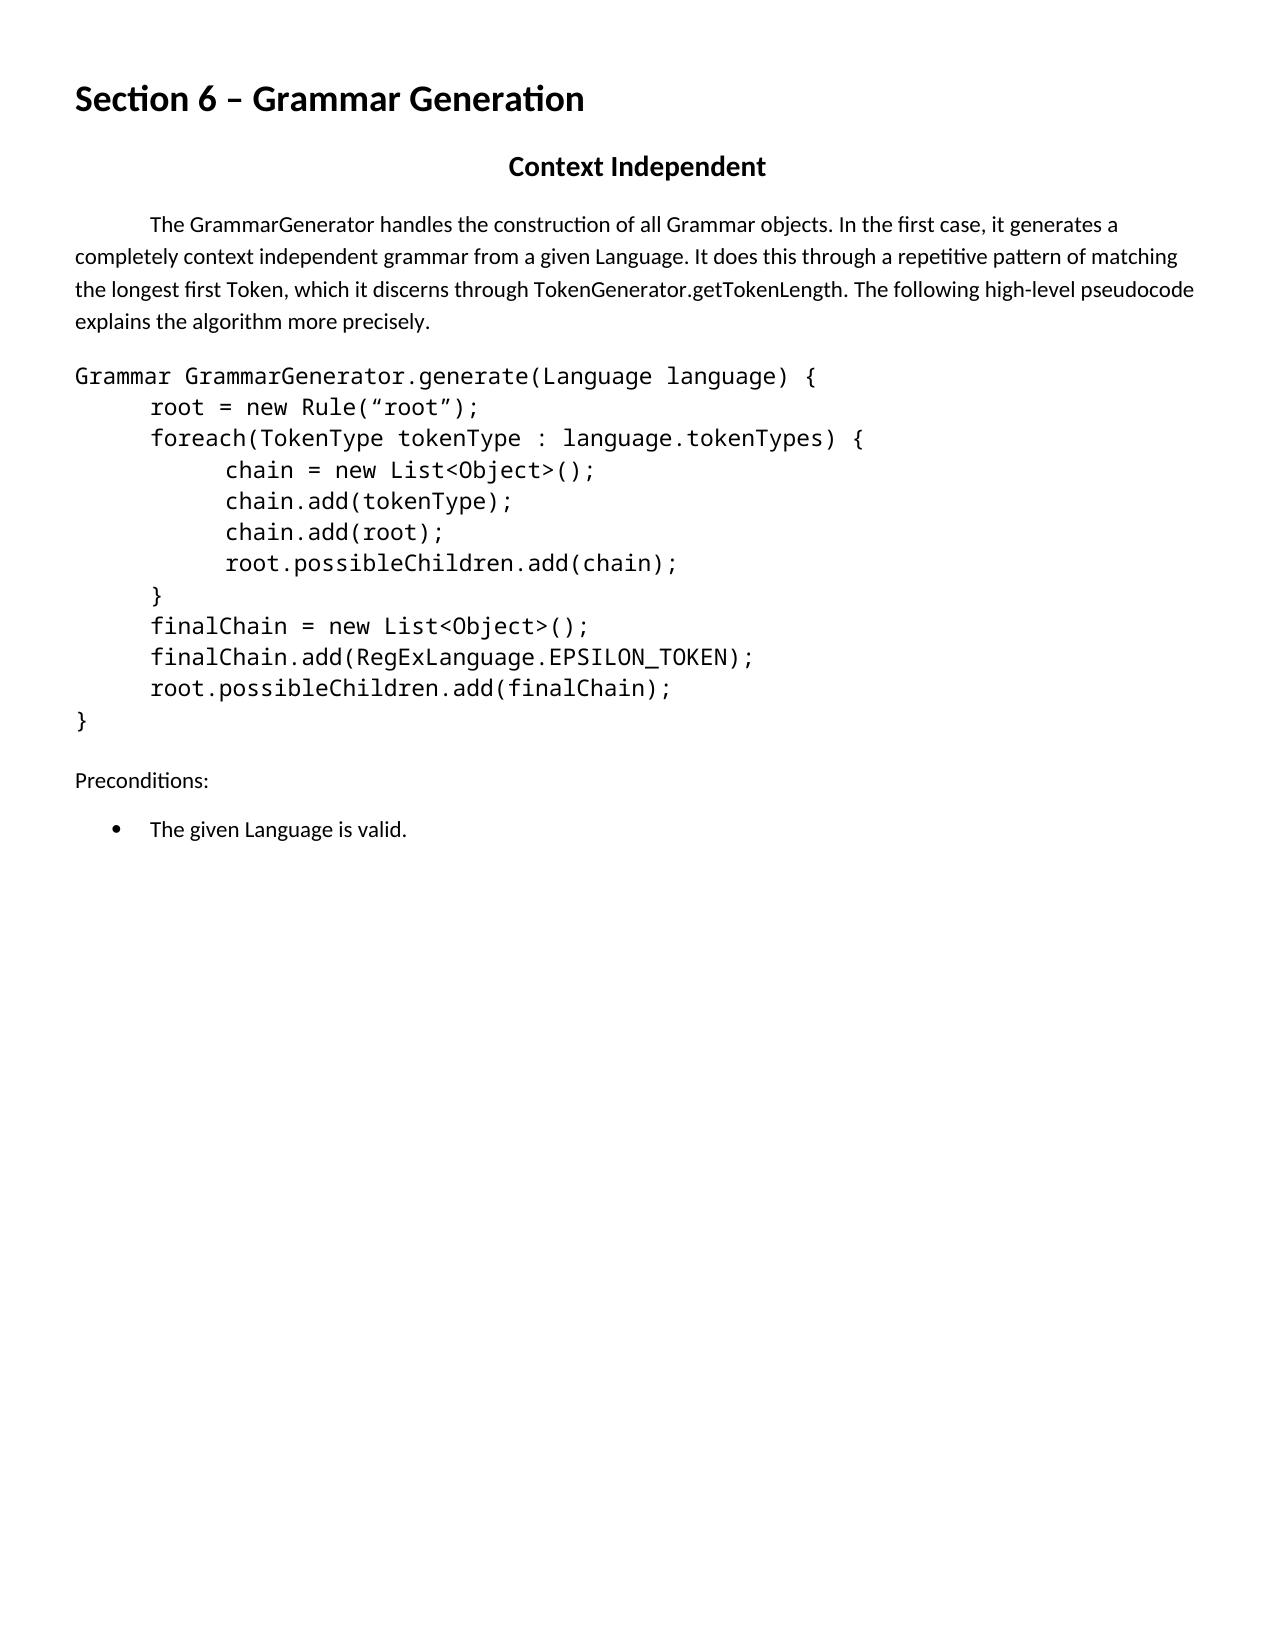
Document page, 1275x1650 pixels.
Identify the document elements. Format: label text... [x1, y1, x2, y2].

text Context Independent [75, 148, 1200, 184]
text root.possibleChildren.add(chain); [75, 547, 1200, 579]
text chain = new List<Object>(); [75, 454, 1200, 485]
text } [75, 579, 1200, 610]
text The GrammarGenerator handles the construction of all Grammar objects. In the first case, it generates a completely context independent grammar from a given Language. It does this through a repetitive pattern of matching the longest first Token, which it discerns through TokenGenerator.getTokenLength. The following high-level pseudocode explains the algorithm more precisely. [75, 210, 1200, 335]
text finalChain = new List<Object>(); [75, 610, 1200, 641]
text chain.add(root); [75, 516, 1200, 547]
text root = new Rule(“root”); [75, 391, 1200, 422]
text foreach(TokenType tokenType : language.tokenTypes) { [75, 422, 1200, 454]
list The given Language is valid. [112, 815, 1200, 843]
text finalChain.add(RegExLanguage.EPSILON_TOKEN); [75, 641, 1200, 672]
text chain.add(tokenType); [75, 485, 1200, 516]
text root.possibleChildren.add(finalChain); [75, 672, 1200, 704]
text Preconditions: [75, 766, 1200, 794]
text Section 6 – Grammar Generation [75, 75, 1200, 121]
text Grammar GrammarGenerator.generate(Language language) { [75, 360, 1200, 391]
text } [75, 704, 1200, 735]
